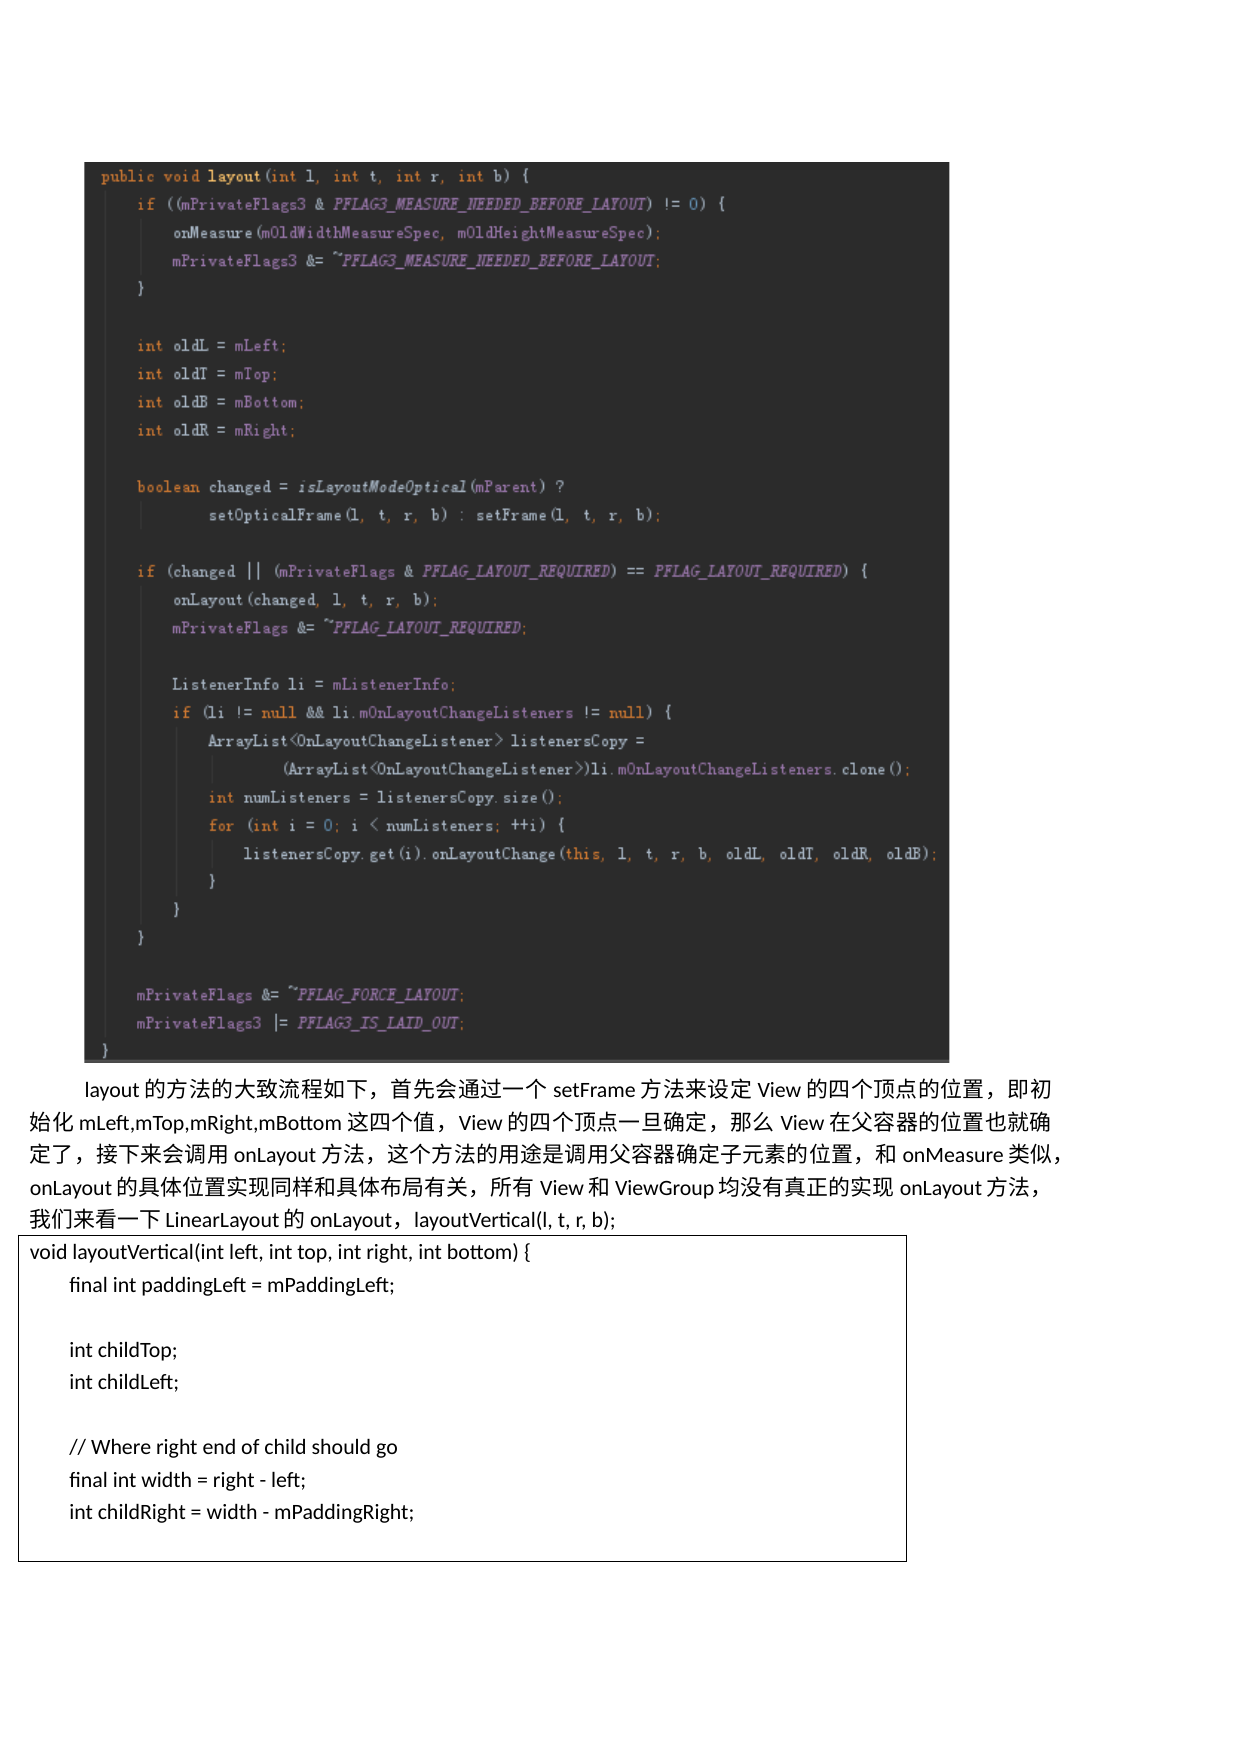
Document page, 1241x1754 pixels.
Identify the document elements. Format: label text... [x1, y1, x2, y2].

text layout的方法的大致流程如下，首先会通过一个setFrame方法来设定View的四个顶点的位置，即初始化mLeft,mTop,mRight,mBottom这四个值，View的四个顶点一旦确定，那么View在父容器的位置也就确定了，接下来会调用onLayout方法，这个方法的用途是调用父容器确定子元素的位置，和onMeasure类似，onLayout的具体位置实现同样和具体布局有关，所有View和ViewGroup均没有真正的实现onLayout方法，我们来看一下LinearLayout的onLayout，layoutVertical(l, t, r, b); [29, 1072, 1053, 1234]
picture [84, 162, 950, 1063]
